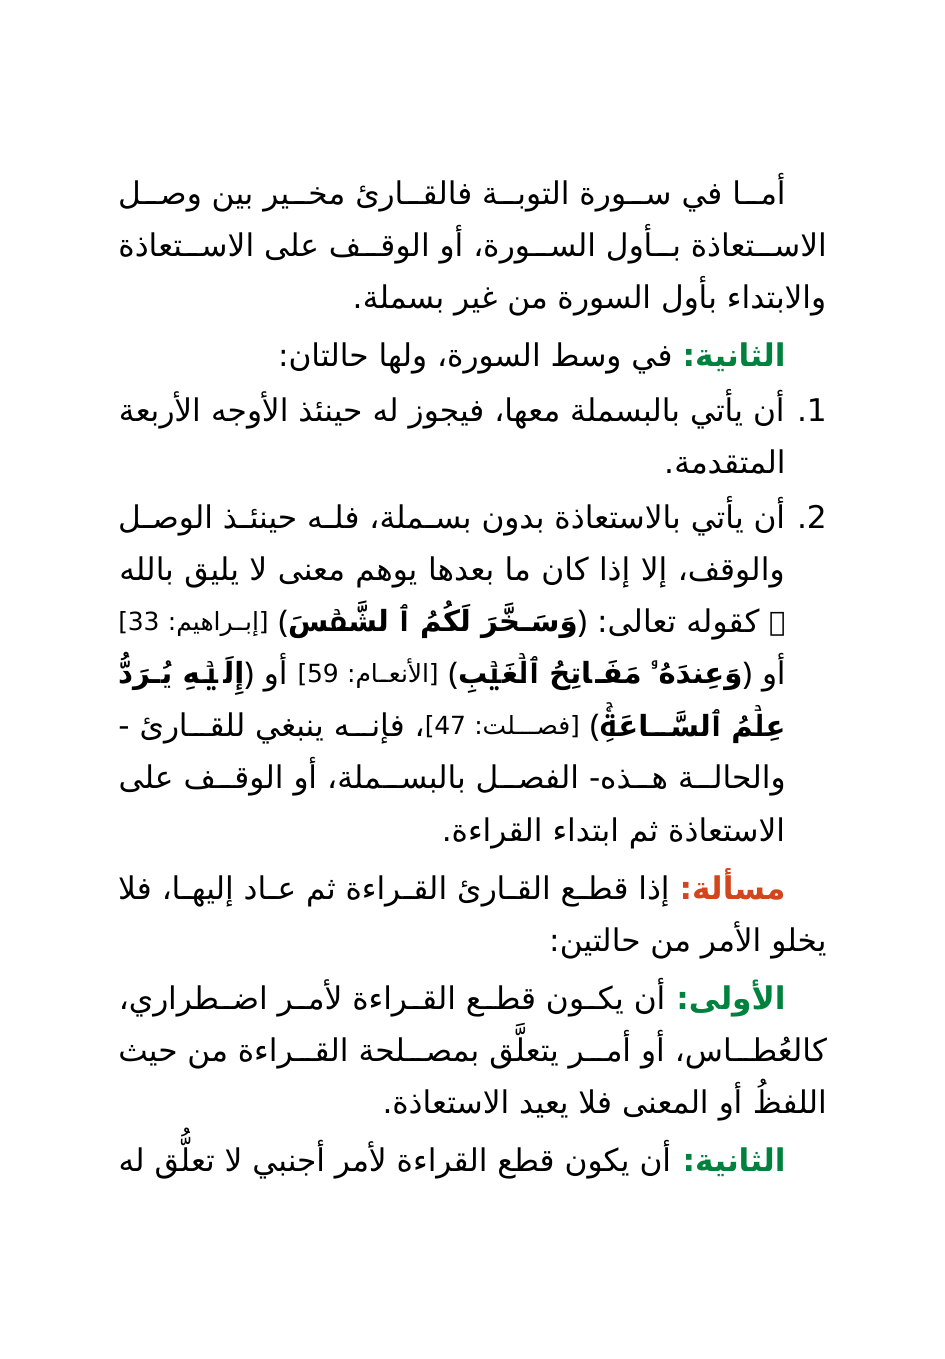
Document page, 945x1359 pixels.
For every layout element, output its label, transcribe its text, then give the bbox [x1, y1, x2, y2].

text 1. أن يأتي بالبسملة معها، فيجوز له حينئذ الأوجه الأربعة المتقدمة. [118, 377, 827, 481]
text الأولى: أن يكون قطع القراءة لأمر اضطراري، كالعُطاس، أو أمر يتعلَّق بمصلحة القراءة من حيث اللفظُ أو المعنى فلا يعيد الاستعاذة. [118, 964, 827, 1121]
text الثانية: في وسط السورة، ولها حالتان: [118, 322, 827, 374]
text أما في سورة التوبة فالقارئ مخير بين وصل الاستعاذة بأول السورة، أو الوقف على الاستعاذة والابتداء بأول السورة من غير بسملة. [118, 159, 827, 316]
text مسألة: إذا قطع القارئ القراءة ثم عاد إليها، فلا يخلو الأمر من حالتين: [118, 854, 827, 958]
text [118, 1127, 827, 1179]
text 2. أن يأتي بالاستعاذة بدون بسملة، فله حينئذ الوصل والوقف، إلا إذا كان ما بعدها يوهم معنى لا يليق بالله  كقوله تعالى: ﴿وَسَخَّرَ لَكُمُ ٱلشَّمۡسَ﴾ [إبراهيم: 33] أو ﴿وَعِندَهُۥ مَفَاتِحُ ٱلۡغَيۡبِ﴾ [الأنعام: 59] أو ﴿إِلَيۡهِ يُرَدُّ عِلۡمُ ٱلسَّاعَةِۚ﴾ [فصلت: 47]، فإنه ينبغي للقارئ -والحالة هذه- الفصل بالبسملة، أو الوقف على الاستعاذة ثم ابتداء القراءة. [118, 484, 827, 848]
